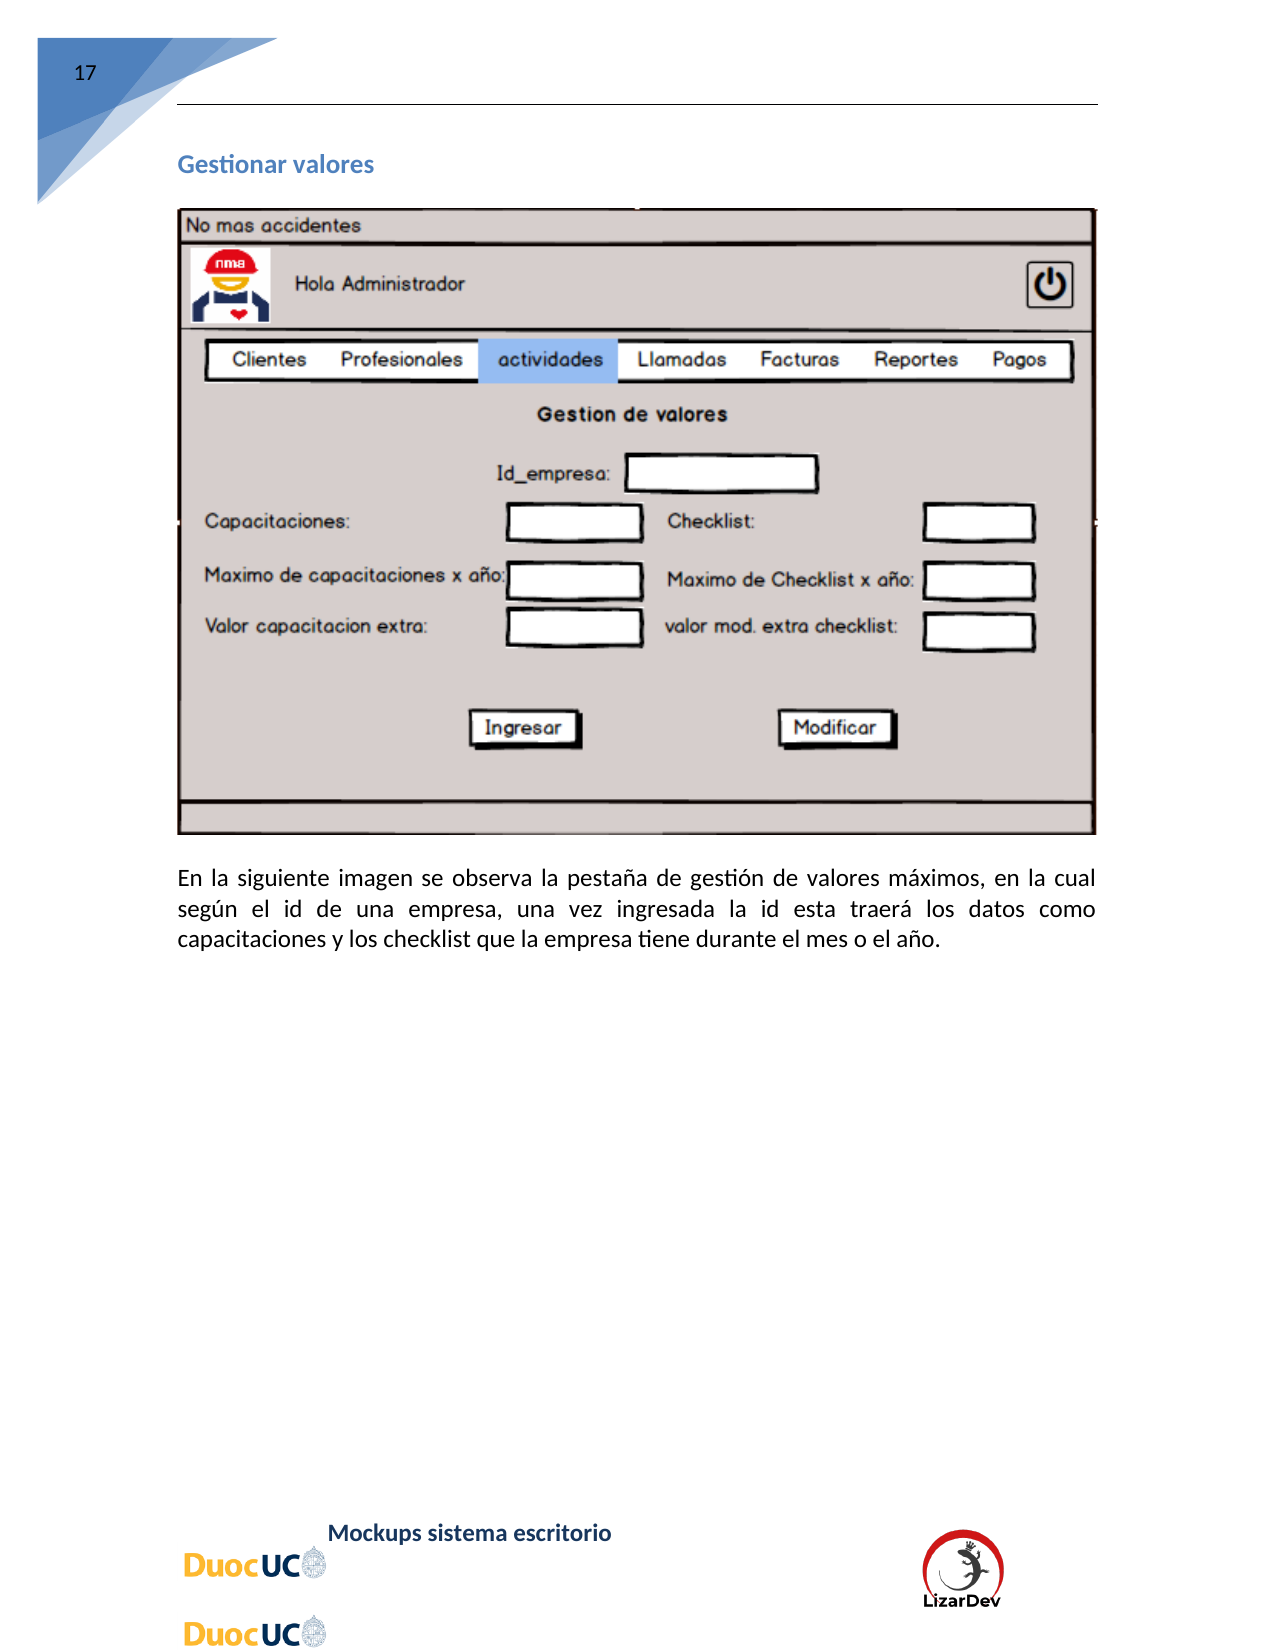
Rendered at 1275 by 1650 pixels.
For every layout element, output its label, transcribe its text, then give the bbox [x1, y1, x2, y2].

picture [918, 1523, 1008, 1613]
picture [177, 1542, 331, 1581]
subtitle Gestionar valores [177, 148, 1098, 181]
picture [177, 1612, 331, 1650]
text En la siguiente imagen se observa la pestaña de gestión de valores máximos, en la cual según el id de una empresa, una vez ingresada la id esta traerá los datos como capacitaciones y los checklist que la empresa tiene durante el mes o el año. [177, 862, 1098, 954]
picture [37, 37, 279, 206]
picture [177, 208, 1098, 835]
